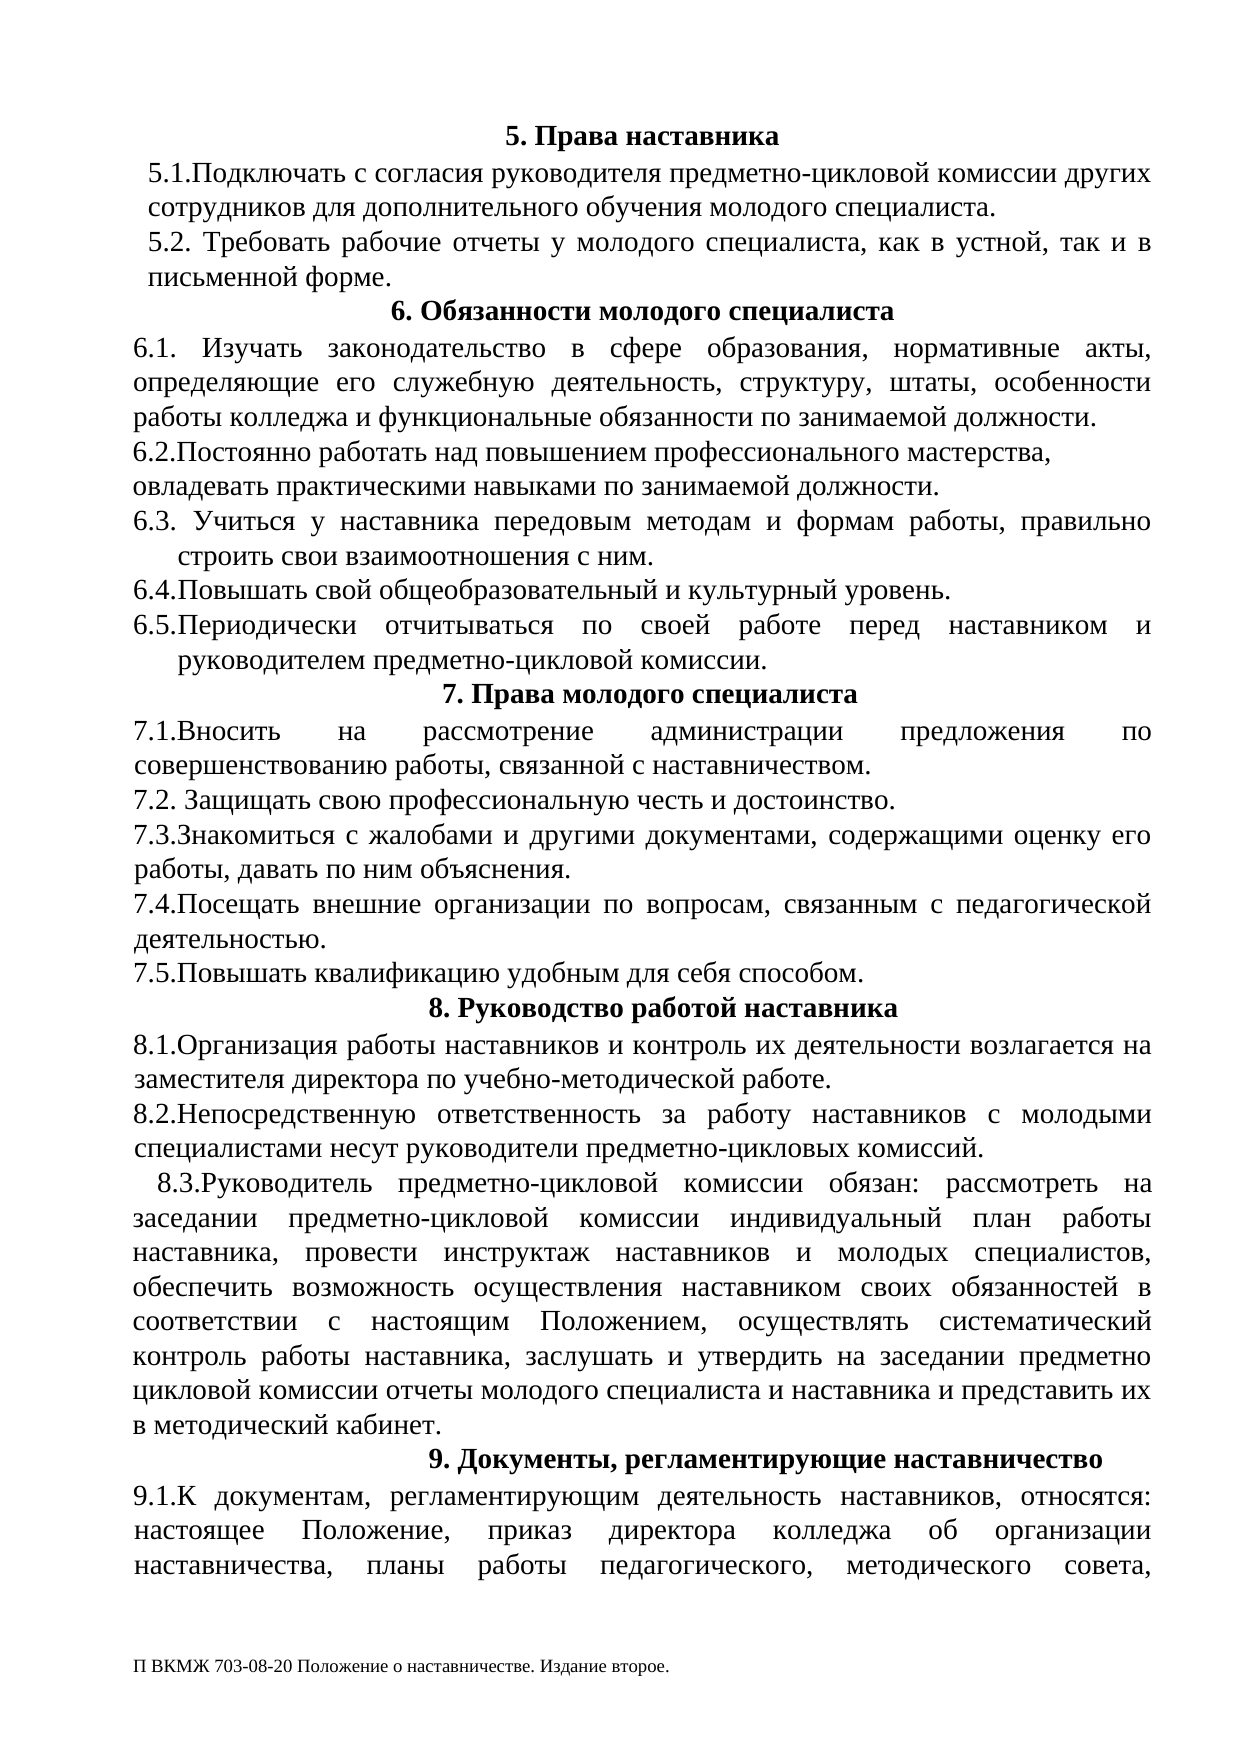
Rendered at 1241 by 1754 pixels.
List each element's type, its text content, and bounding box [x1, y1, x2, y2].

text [133, 1478, 1152, 1581]
text 7.1.Вносить на рассмотрение администрации предложения по совершенствованию работы, связанной с наставничеством. [133, 713, 1152, 781]
list Учиться у наставника передовым методам и формам работы, правильно строить свои взаимоотношения с ним. [133, 503, 1152, 571]
text 5.1.Подключать с согласия руководителя предметно-цикловой комиссии других сотрудников для дополнительного обучения молодого специалиста. [148, 155, 1152, 223]
list Повышать свой общеобразовательный и культурный уровень. [133, 572, 1152, 606]
text 5. Права наставника [133, 118, 1152, 152]
text 8. Руководство работой наставника [428, 990, 1152, 1024]
text 8.2.Непосредственную ответственность за работу наставников с молодыми специалистами несут руководители предметно-цикловых комиссий. [133, 1096, 1152, 1164]
list Периодически отчитываться по своей работе перед наставником и руководителем предметно-цикловой комиссии. [133, 607, 1152, 675]
text 7.2. Защищать свою профессиональную честь и достоинство. [133, 782, 1152, 816]
text 7. Права молодого специалиста [148, 677, 1152, 710]
text 7.3.Знакомиться с жалобами и другими документами, содержащими оценку его работы, давать по ним объяснения. [133, 817, 1152, 885]
text 9. Документы, регламентирующие наставничество [428, 1442, 1152, 1475]
text 8.3.Руководитель предметно-цикловой комиссии обязан: рассмотреть на заседании предметно-цикловой комиссии индивидуальный план работы наставника, провести инструктаж наставников и молодых специалистов, обеспечить возможность осуществления наставником своих обязанностей в соответствии с настоящим Положением, осуществлять систематический контроль работы наставника, заслушать и утвердить на заседании предметно цикловой комиссии отчеты молодого специалиста и наставника и представить их в методический кабинет. [131, 1165, 1152, 1440]
text 8.1.Организация работы наставников и контроль их деятельности возлагается на заместителя директора по учебно-методической работе. [133, 1027, 1152, 1095]
text овладевать практическими навыками по занимаемой должности. [103, 468, 1152, 502]
text 6.1. Изучать законодательство в сфере образования, нормативные акты, определяющие его служебную деятельность, структуру, штаты, особенности работы колледжа и функциональные обязанности по занимаемой должности. [133, 330, 1152, 432]
text 6.2.Постоянно работать над повышением профессионального мастерства, [103, 434, 1152, 467]
text 7.5.Повышать квалификацию удобным для себя способом. [133, 956, 1152, 989]
text 5.2. Требовать рабочие отчеты у молодого специалиста, как в устной, так и в письменной форме. [148, 224, 1152, 292]
text 7.4.Посещать внешние организации по вопросам, связанным с педагогической деятельностью. [133, 886, 1152, 954]
text 6. Обязанности молодого специалиста [133, 293, 1152, 327]
